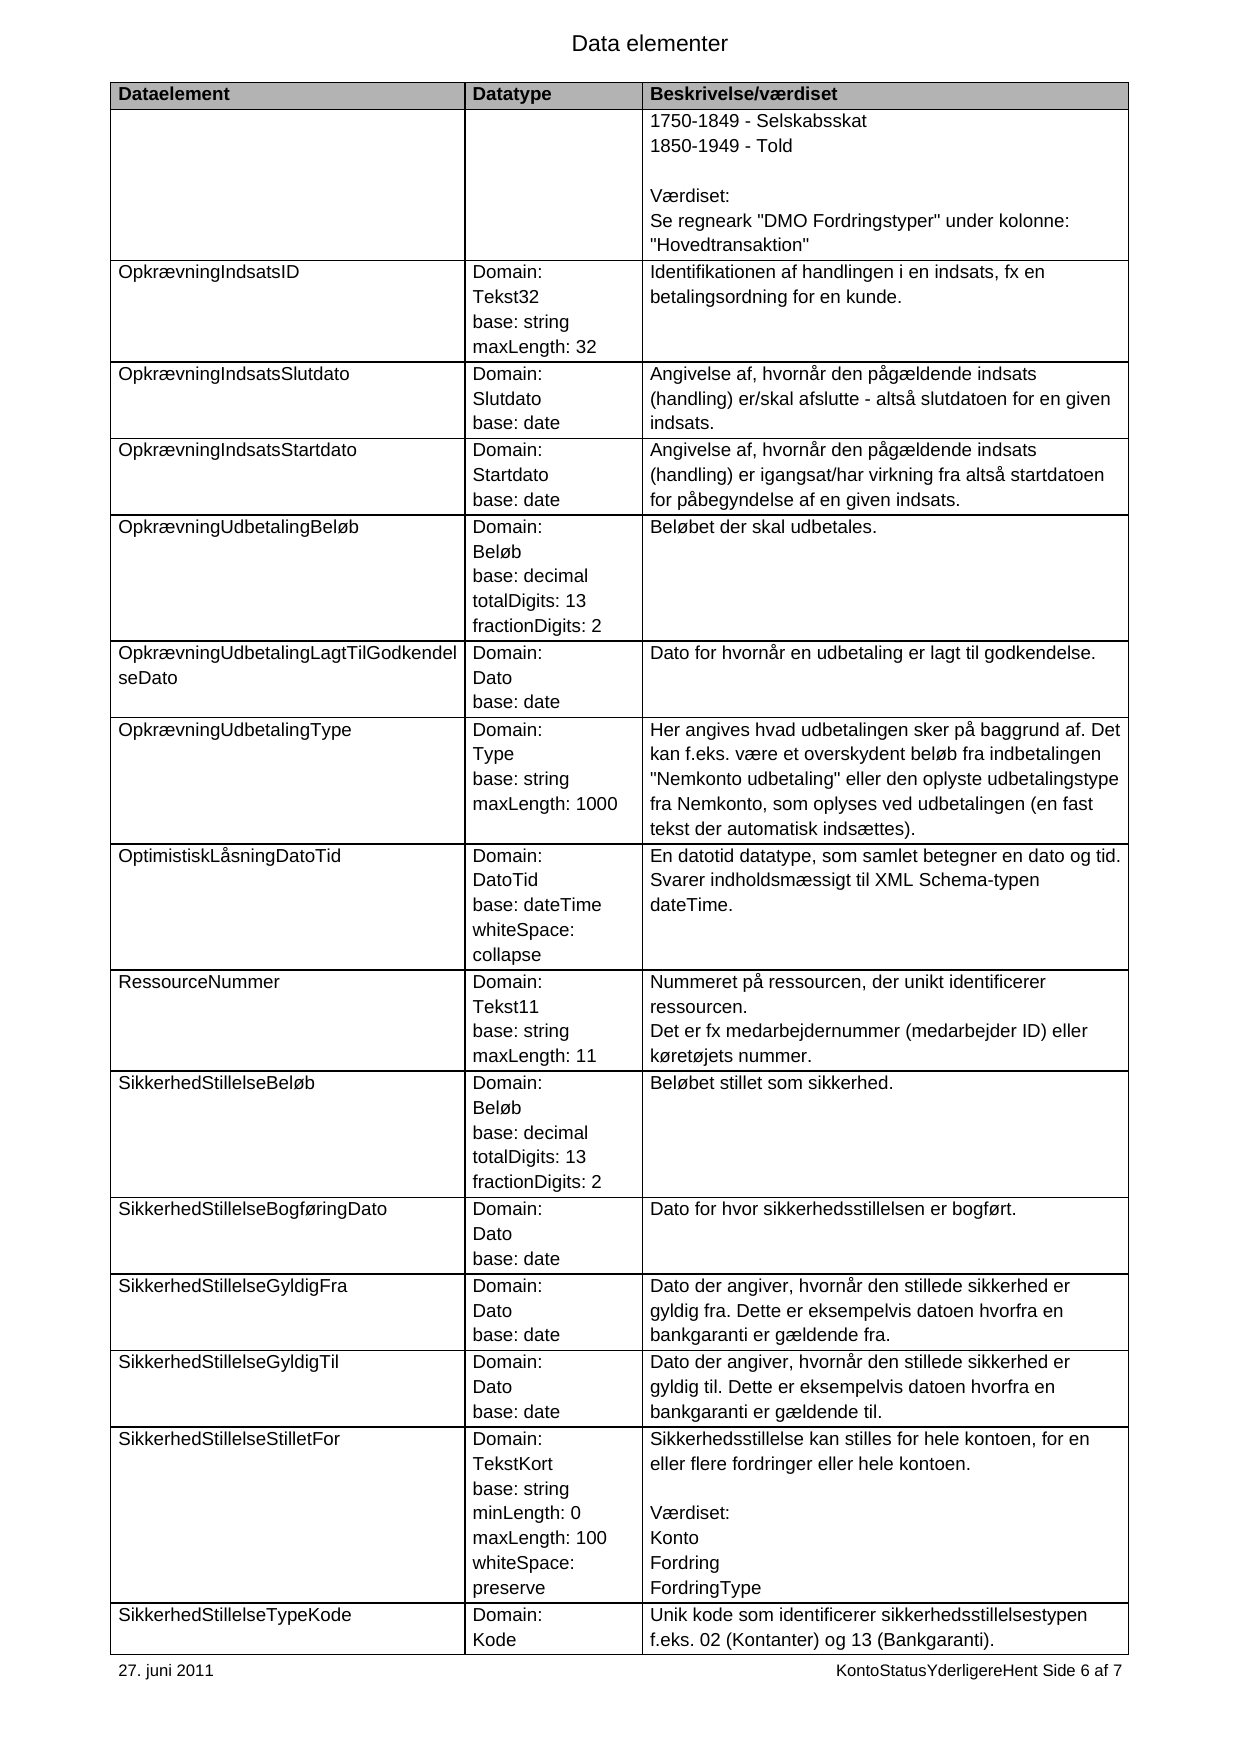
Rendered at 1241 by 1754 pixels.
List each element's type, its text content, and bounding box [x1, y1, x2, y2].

table_cell Beløbet stillet som sikkerhed. [643, 1072, 1128, 1197]
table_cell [466, 1604, 642, 1654]
table_cell OpkrævningIndsatsStartdato [111, 439, 464, 514]
table_cell Domain: Dato base: date [466, 1351, 642, 1426]
table_cell Dato der angiver, hvornår den stillede sikkerhed er gyldig fra. Dette er eksempelvis datoen hvorfra en bankgaranti er gældende fra. [643, 1275, 1128, 1350]
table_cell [643, 110, 1128, 259]
table_cell Domain: Slutdato base: date [466, 363, 642, 437]
table_cell OptimistiskLåsningDatoTid [111, 845, 464, 969]
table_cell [111, 110, 464, 259]
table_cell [643, 1604, 1128, 1654]
table_cell Domain: TekstKort base: string minLength: 0 maxLength: 100 whiteSpace: preserve [466, 1428, 642, 1602]
table_cell Domain: Beløb base: decimal totalDigits: 13 fractionDigits: 2 [466, 516, 642, 640]
table_cell Her angives hvad udbetalingen sker på baggrund af. Det kan f.eks. være et overskydent beløb fra indbetalingen "Nemkonto udbetaling" eller den oplyste udbetalingstype fra Nemkonto, som oplyses ved udbetalingen (en fast tekst der automatisk indsættes). [643, 718, 1128, 843]
table_cell Nummeret på ressourcen, der unikt identificerer ressourcen. Det er fx medarbejdernummer (medarbejder ID) eller køretøjets nummer. [643, 971, 1128, 1070]
table_cell OpkrævningUdbetalingBeløb [111, 516, 464, 640]
table_cell En datotid datatype, som samlet betegner en dato og tid. Svarer indholdsmæssigt til XML Schema-typen dateTime. [643, 845, 1128, 969]
table_cell Domain: Tekst32 base: string maxLength: 32 [466, 261, 642, 361]
table_cell Domain: Dato base: date [466, 1198, 642, 1273]
table_cell SikkerhedStillelseStilletFor [111, 1428, 464, 1602]
table_header Dataelement [111, 83, 464, 109]
table_cell Domain: Dato base: date [466, 642, 642, 717]
table_cell SikkerhedStillelseBeløb [111, 1072, 464, 1197]
table_cell Domain: DatoTid base: dateTime whiteSpace: collapse [466, 845, 642, 969]
table_header Beskrivelse/værdiset [643, 83, 1128, 109]
table_header Datatype [466, 83, 642, 109]
table_cell OpkrævningUdbetalingType [111, 718, 464, 843]
table_cell RessourceNummer [111, 971, 464, 1070]
table_cell OpkrævningUdbetalingLagtTilGodkendelseDato [111, 642, 464, 717]
table_cell Beløbet der skal udbetales. [643, 516, 1128, 640]
table_cell SikkerhedStillelseGyldigFra [111, 1275, 464, 1350]
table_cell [111, 1604, 464, 1654]
table_cell Angivelse af, hvornår den pågældende indsats (handling) er igangsat/har virkning fra altså startdatoen for påbegyndelse af en given indsats. [643, 439, 1128, 514]
table_cell Domain: Tekst11 base: string maxLength: 11 [466, 971, 642, 1070]
table_cell Domain: Type base: string maxLength: 1000 [466, 718, 642, 843]
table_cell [466, 110, 642, 259]
table_cell Domain: Dato base: date [466, 1275, 642, 1350]
table_cell Dato for hvornår en udbetaling er lagt til godkendelse. [643, 642, 1128, 717]
table_cell Dato for hvor sikkerhedsstillelsen er bogført. [643, 1198, 1128, 1273]
table_cell Identifikationen af handlingen i en indsats, fx en betalingsordning for en kunde. [643, 261, 1128, 361]
table_cell SikkerhedStillelseGyldigTil [111, 1351, 464, 1426]
table_cell Domain: Startdato base: date [466, 439, 642, 514]
table_cell Sikkerhedsstillelse kan stilles for hele kontoen, for en eller flere fordringer eller hele kontoen. Værdiset: Konto Fordring FordringType [643, 1428, 1128, 1602]
table_cell SikkerhedStillelseBogføringDato [111, 1198, 464, 1273]
table_cell Domain: Beløb base: decimal totalDigits: 13 fractionDigits: 2 [466, 1072, 642, 1197]
table_cell OpkrævningIndsatsSlutdato [111, 363, 464, 437]
table_cell Angivelse af, hvornår den pågældende indsats (handling) er/skal afslutte - altså slutdatoen for en given indsats. [643, 363, 1128, 437]
table_cell OpkrævningIndsatsID [111, 261, 464, 361]
table_cell Dato der angiver, hvornår den stillede sikkerhed er gyldig til. Dette er eksempelvis datoen hvorfra en bankgaranti er gældende til. [643, 1351, 1128, 1426]
